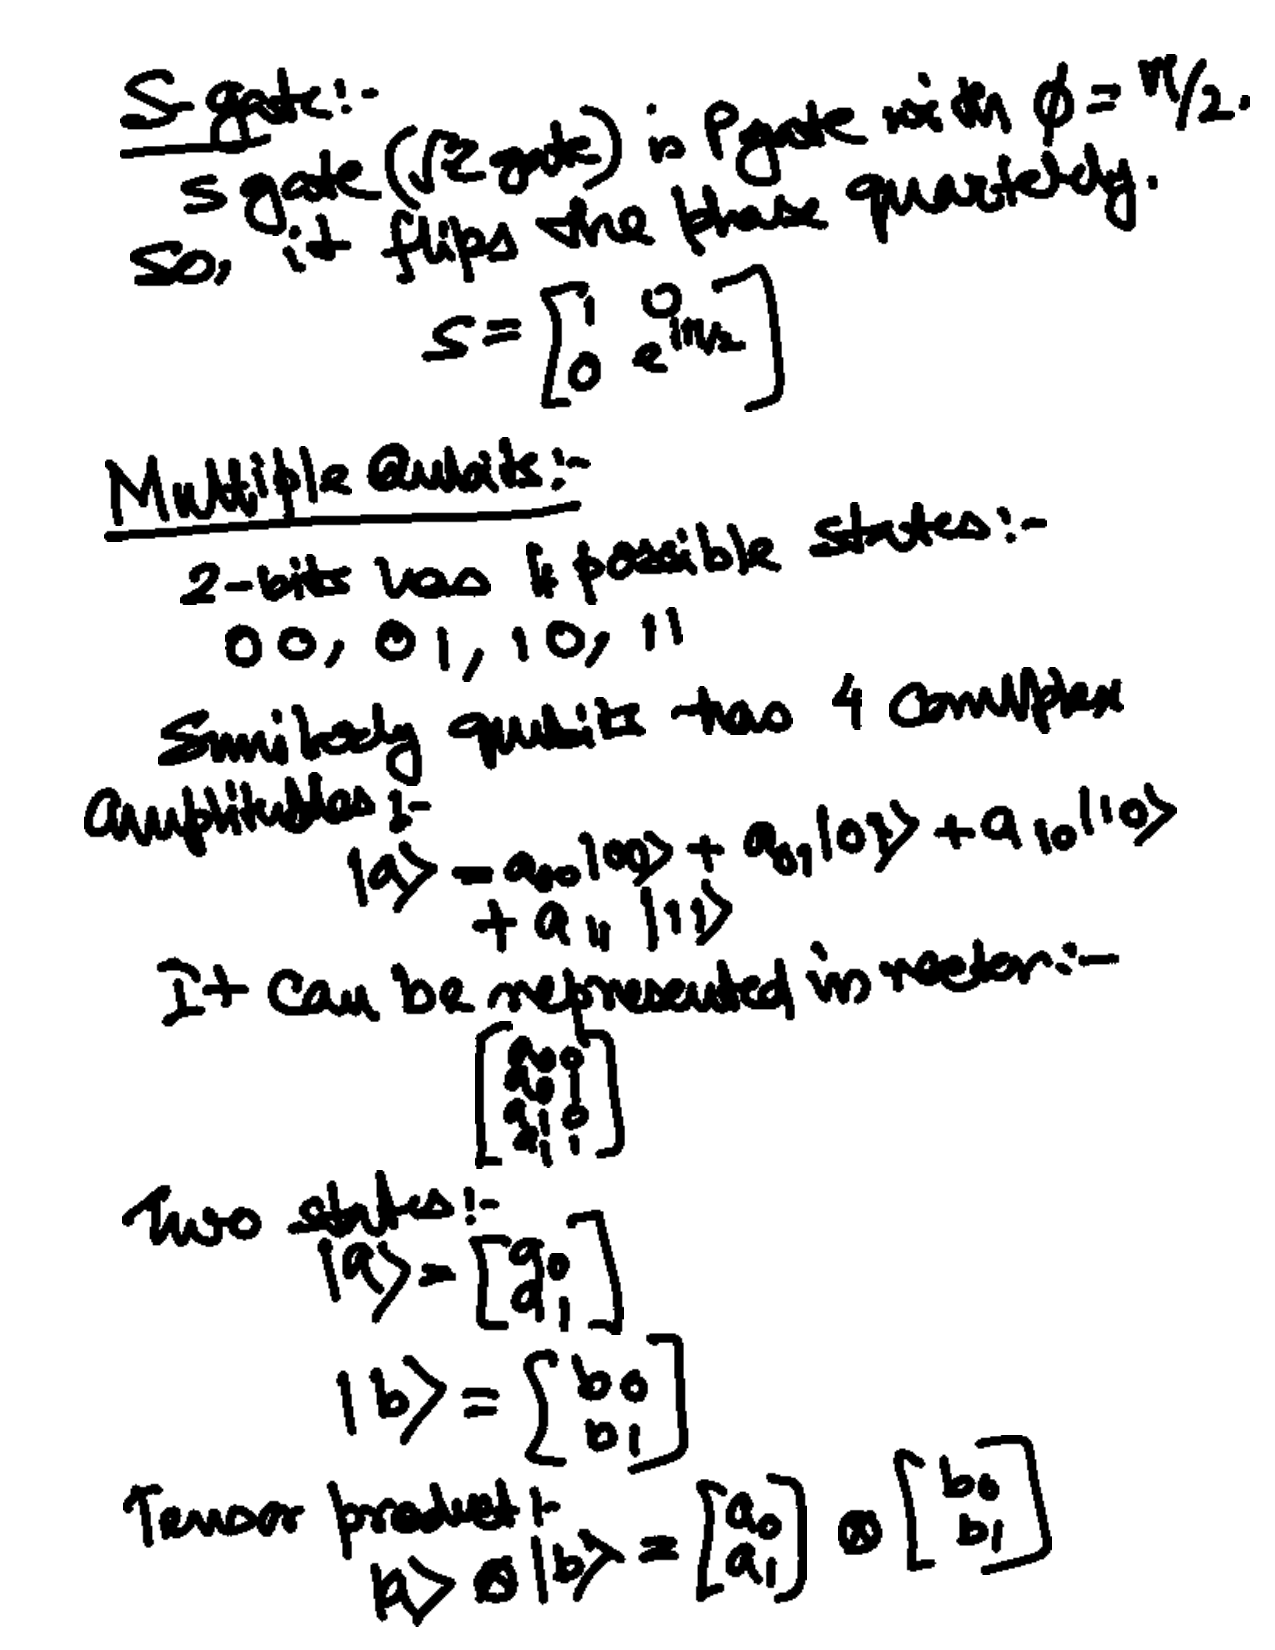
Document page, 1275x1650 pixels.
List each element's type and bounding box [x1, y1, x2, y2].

picture [120, 54, 1250, 412]
picture [104, 437, 1047, 605]
picture [838, 1435, 1052, 1575]
picture [225, 607, 683, 682]
picture [671, 686, 793, 735]
picture [889, 667, 1124, 734]
picture [180, 554, 491, 605]
picture [832, 673, 862, 730]
picture [84, 697, 1177, 1169]
picture [122, 1170, 807, 1627]
